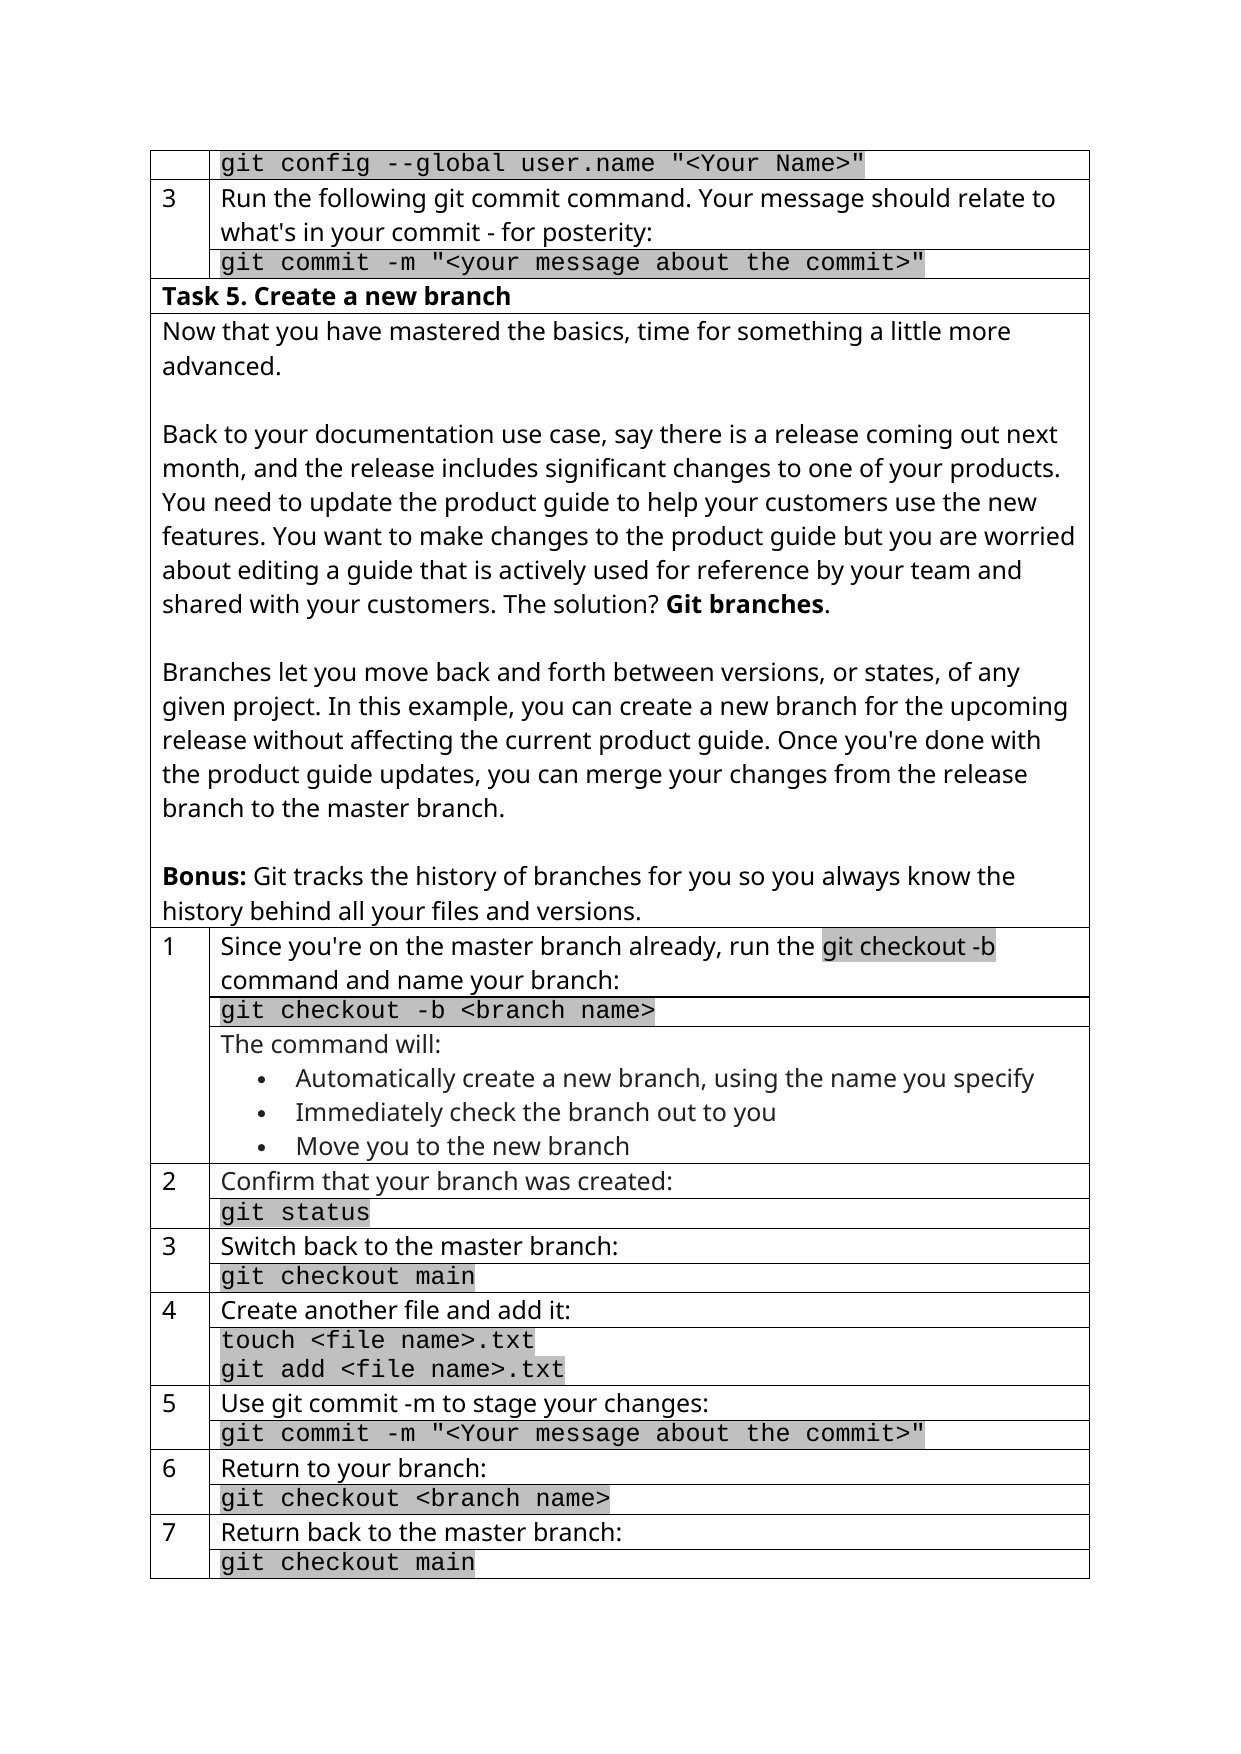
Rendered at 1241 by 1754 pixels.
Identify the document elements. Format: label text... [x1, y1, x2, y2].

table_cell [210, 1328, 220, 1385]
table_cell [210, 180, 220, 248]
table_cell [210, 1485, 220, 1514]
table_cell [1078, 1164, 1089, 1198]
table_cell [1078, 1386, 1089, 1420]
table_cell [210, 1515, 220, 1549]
table_cell 2 [151, 151, 209, 179]
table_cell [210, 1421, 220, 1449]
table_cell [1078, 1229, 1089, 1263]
table_cell 1 [151, 928, 209, 1163]
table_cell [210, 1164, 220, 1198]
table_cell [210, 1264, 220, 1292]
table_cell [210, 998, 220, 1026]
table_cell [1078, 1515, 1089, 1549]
table_cell 3 [151, 180, 209, 278]
table_cell 7 [151, 1515, 209, 1578]
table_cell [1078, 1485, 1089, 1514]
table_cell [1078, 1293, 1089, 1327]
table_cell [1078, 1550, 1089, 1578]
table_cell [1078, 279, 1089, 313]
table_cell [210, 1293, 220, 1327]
table_cell 4 [151, 1293, 209, 1385]
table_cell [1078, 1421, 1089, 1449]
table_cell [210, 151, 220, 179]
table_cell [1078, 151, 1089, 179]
table_cell 6 [151, 1450, 209, 1514]
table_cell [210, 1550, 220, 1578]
table_cell 2 [151, 1164, 209, 1227]
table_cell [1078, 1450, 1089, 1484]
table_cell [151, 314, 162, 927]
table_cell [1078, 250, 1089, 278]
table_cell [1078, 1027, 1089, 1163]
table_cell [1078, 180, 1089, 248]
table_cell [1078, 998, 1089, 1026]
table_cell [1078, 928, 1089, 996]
table_cell 3 [151, 1229, 209, 1292]
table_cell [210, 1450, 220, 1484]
table_cell 5 [151, 1386, 209, 1449]
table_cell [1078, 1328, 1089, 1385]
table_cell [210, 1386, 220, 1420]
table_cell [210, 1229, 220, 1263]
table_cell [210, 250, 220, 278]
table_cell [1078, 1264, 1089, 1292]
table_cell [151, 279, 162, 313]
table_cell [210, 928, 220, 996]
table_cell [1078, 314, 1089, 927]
